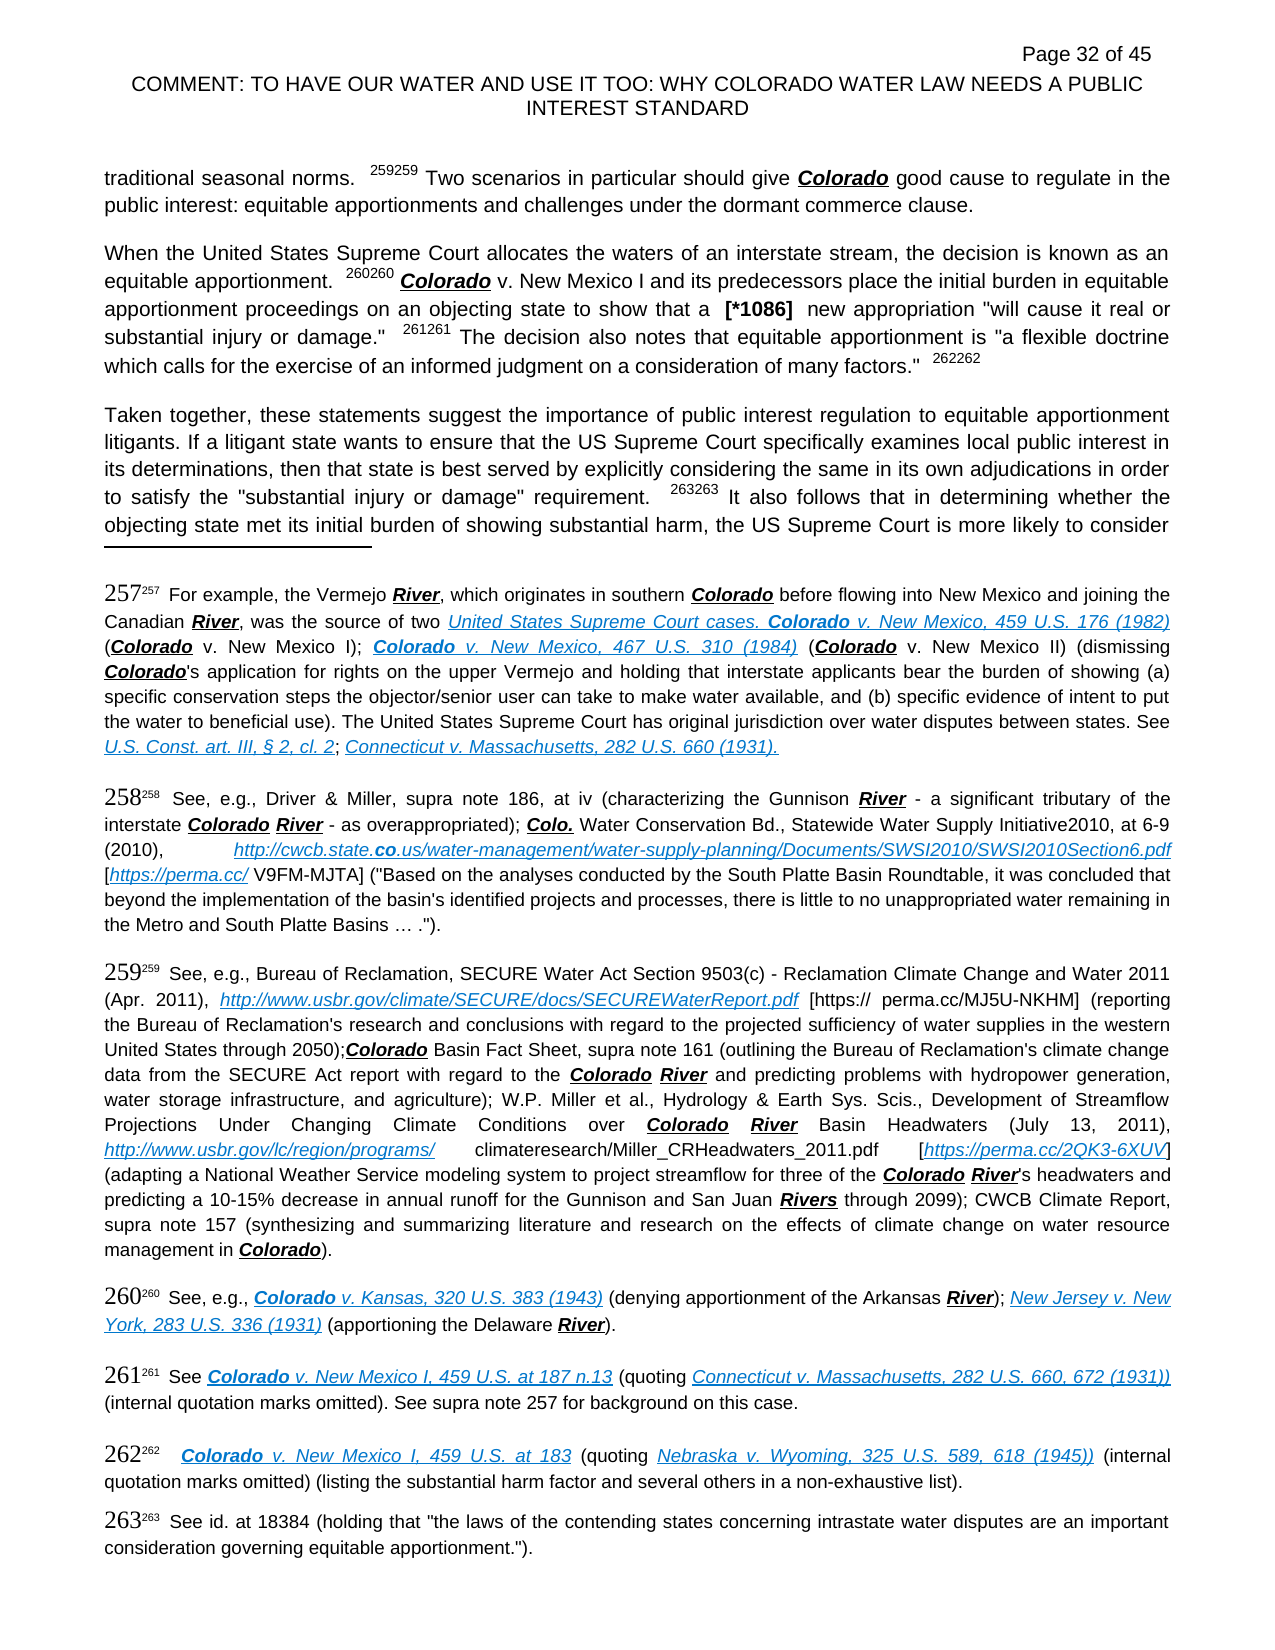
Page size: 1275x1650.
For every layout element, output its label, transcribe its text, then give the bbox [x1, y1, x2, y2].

text Taken together, these statements suggest the importance of public interest regulation to equitable apportionment litigants. If a litigant state wants to ensure that the US Supreme Court specifically examines local public interest in its determinations, then that state is best served by explicitly considering the same in its own adjudications in order to satisfy the "substantial injury or damage" requirement. 263 It also follows that in determining whether the objecting state met its initial burden of showing substantial harm, the US Supreme Court is more likely to consider substantial harms to the local public interest if the objecting state does the same. 264 Given the potentially large impact of equitable apportionment decisions on the litigants, it behooves Colorado to protect its interests at the state and local level by regulating in the public interest internally. [104, 399, 1171, 536]
text When the United States Supreme Court allocates the waters of an interstate stream, the decision is known as an equitable apportionment. 260 Colorado v. New Mexico I and its predecessors place the initial burden in equitable apportionment proceedings on an objecting state to show that a [*1086] new appropriation "will cause it real or substantial injury or damage." 261 The decision also notes that equitable apportionment is "a flexible doctrine which calls for the exercise of an informed judgment on a consideration of many factors." 262 [104, 238, 1171, 378]
text The first issue concerns interstate water disputes. Colorado is party to ten interstate water compacts - the agreements between states that govern the allocation and use of water in streams that cross state lines. 256 In addition, smaller streams not subject to compact agreements may nevertheless be a source of conflict and litigation between states. 257 Interstate water conflict is an increasingly important [*1085] field of law as interstate streams become fully or overappropriated 258 even as projected stream flows decrease or shift from their traditional seasonal norms. 259 Two scenarios in particular should give Colorado good cause to regulate in the public interest: equitable apportionments and challenges under the dormant commerce clause. [104, 161, 1171, 217]
